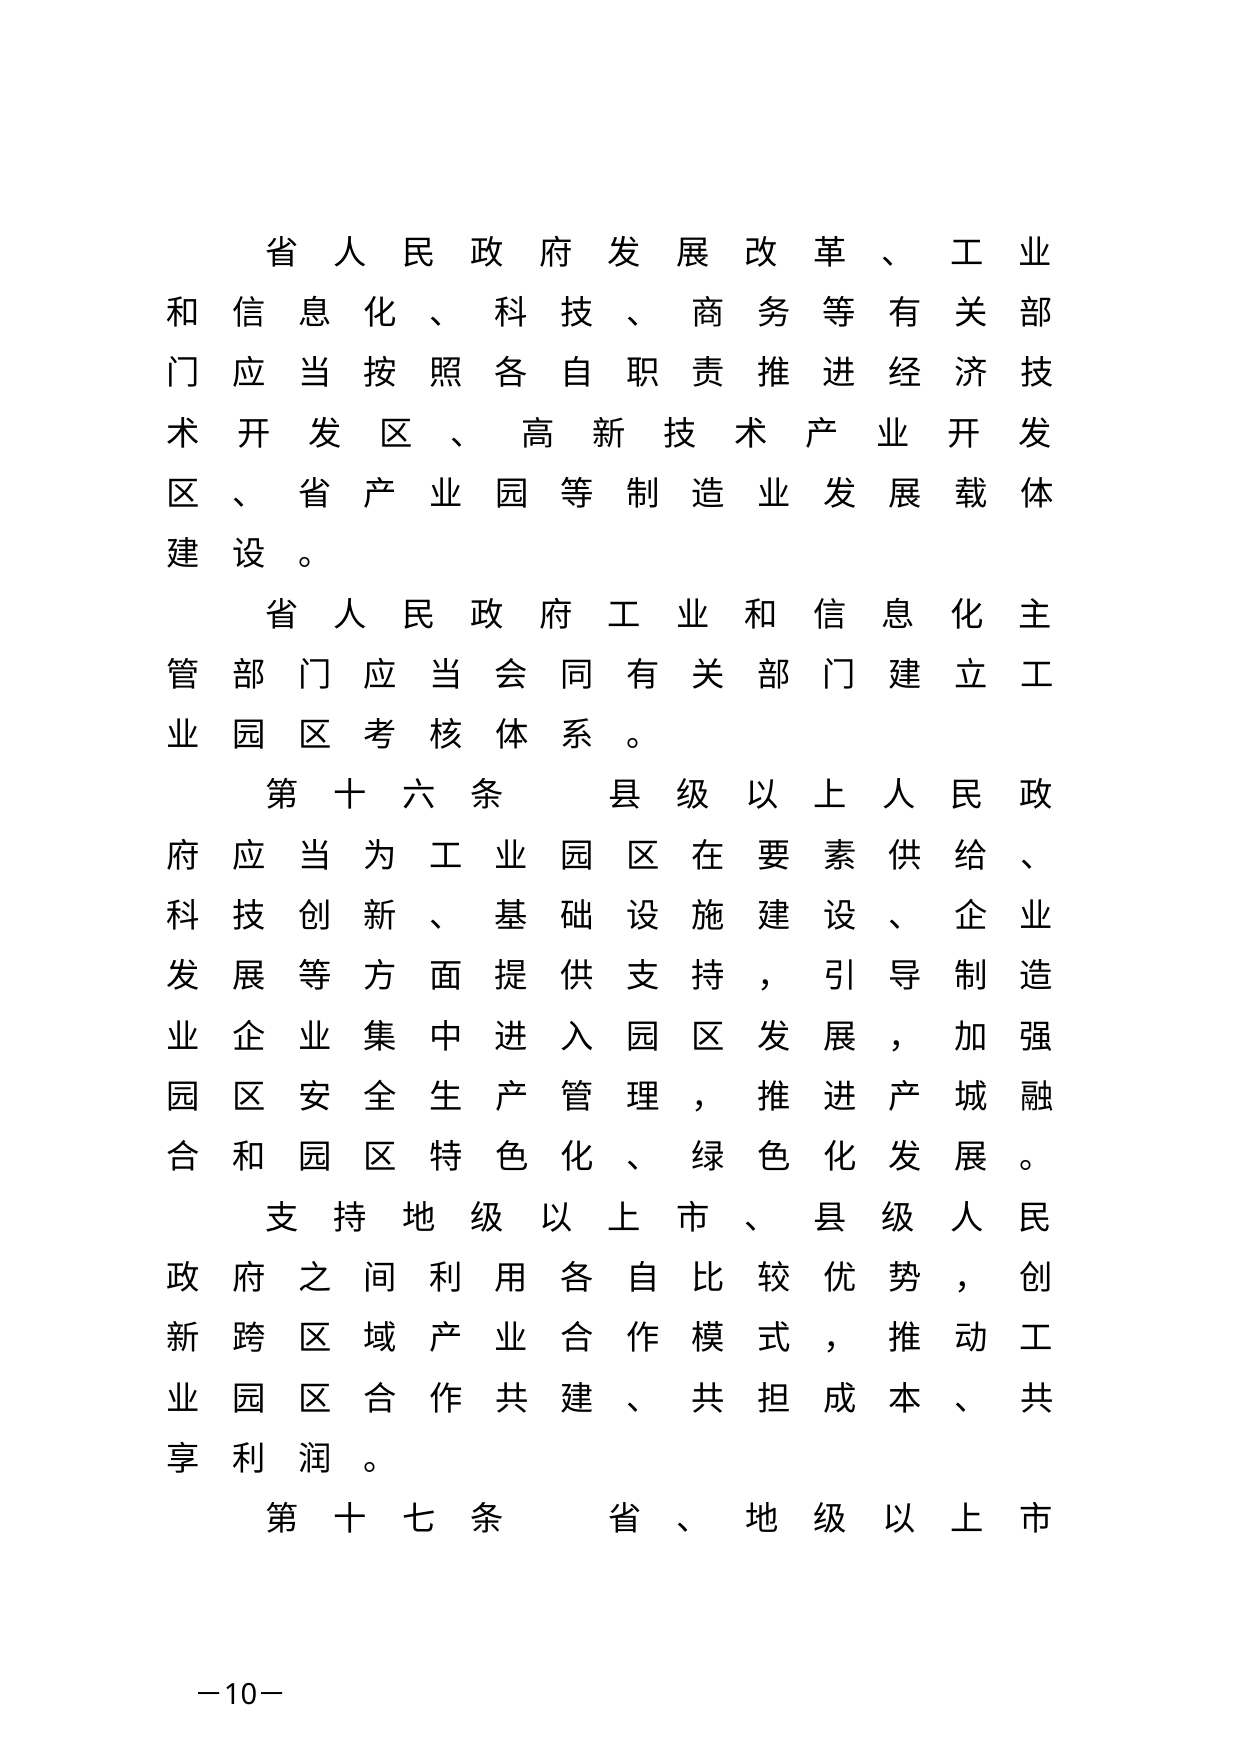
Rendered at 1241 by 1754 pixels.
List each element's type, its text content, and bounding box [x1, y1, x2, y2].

text 第十六条 县级以上人民政府应当为工业园区在要素供给、科技创新、基础设施建设、企业发展等方面提供支持，引导制造业企业集中进入园区发展，加强园区安全生产管理，推进产城融合和园区特色化、绿色化发展。 [167, 762, 1085, 1184]
text 省人民政府发展改革、工业和信息化、科技、商务等有关部门应当按照各自职责推进经济技术开发区、高新技术产业开发区、省产业园等制造业发展载体建设。 [167, 219, 1085, 581]
text 支持地级以上市、县级人民政府之间利用各自比较优势，创新跨区域产业合作模式，推动工业园区合作共建、共担成本、共享利润。 [167, 1184, 1085, 1486]
text 省人民政府工业和信息化主管部门应当会同有关部门建立工业园区考核体系。 [167, 581, 1085, 762]
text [167, 1486, 1085, 1546]
